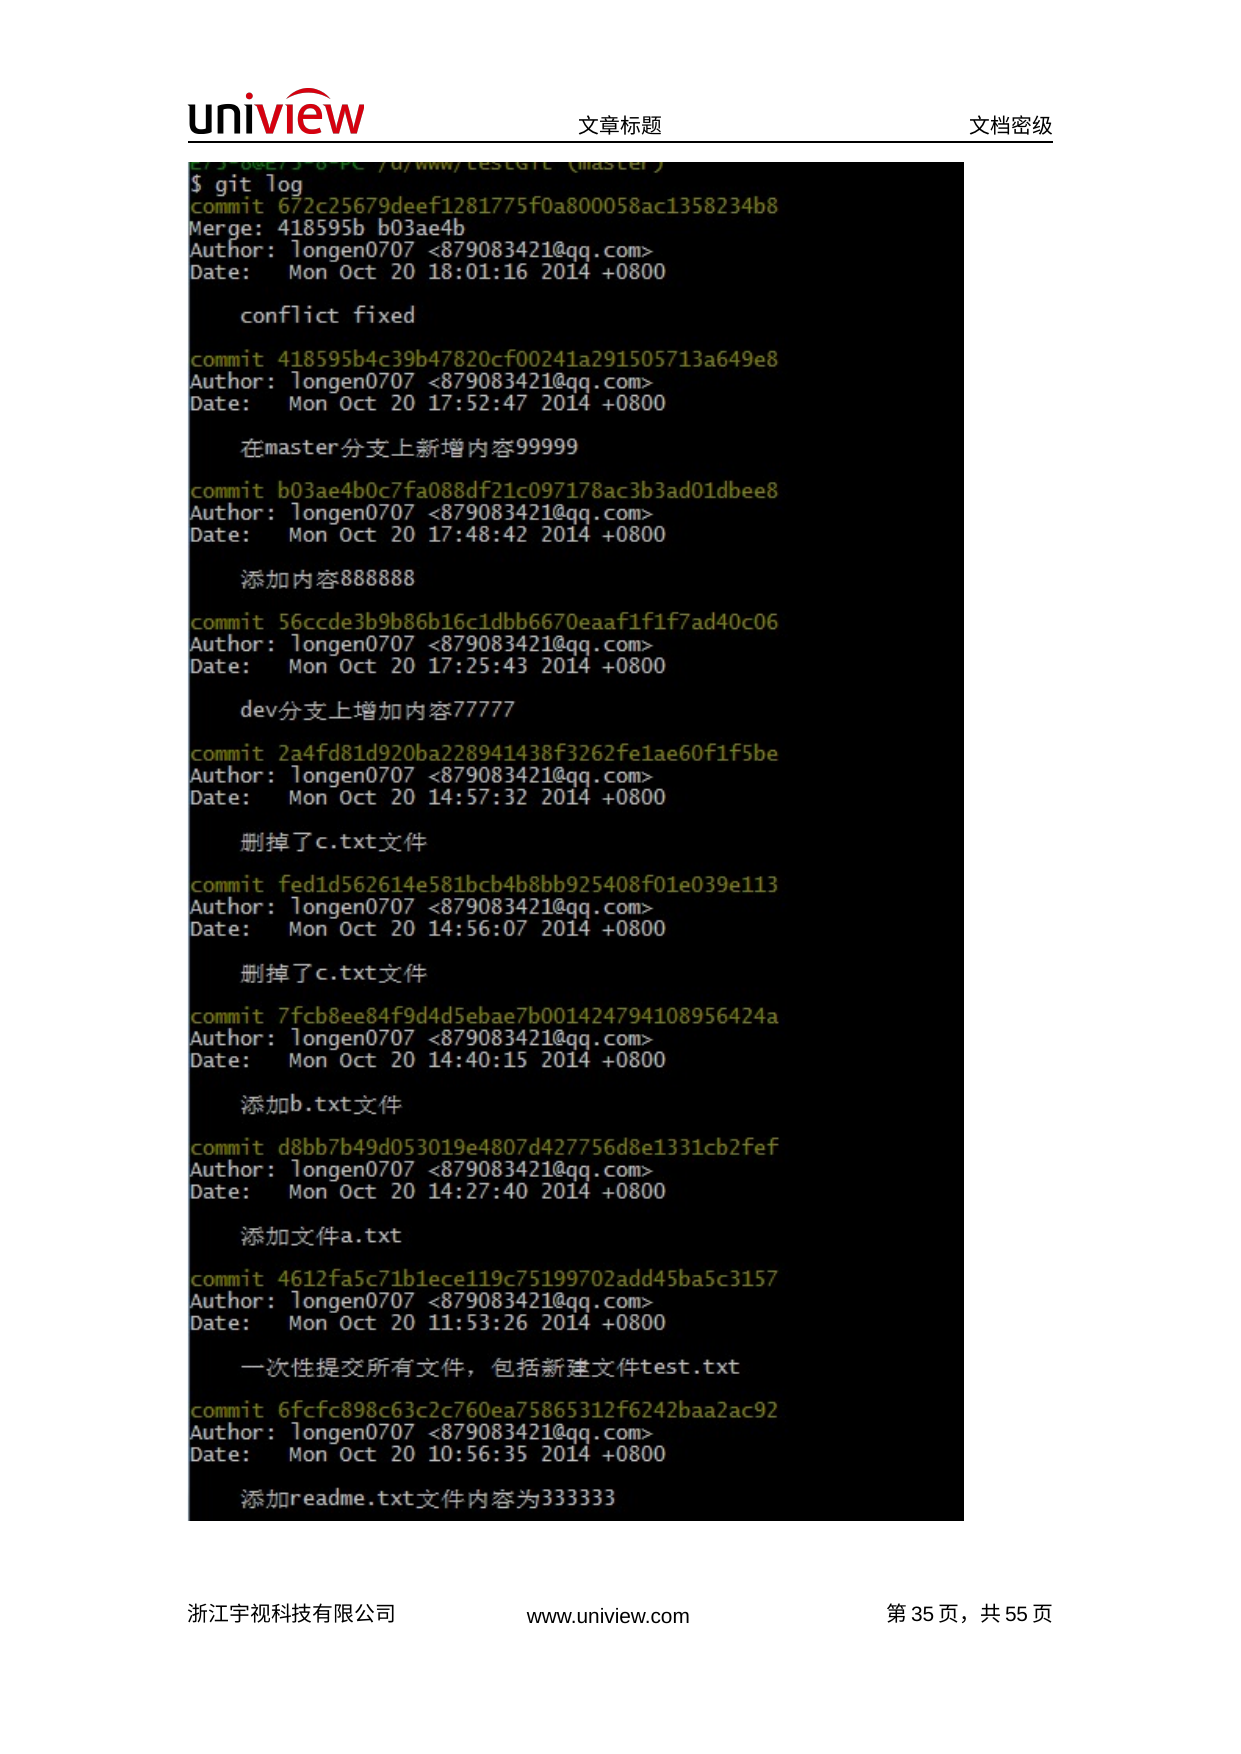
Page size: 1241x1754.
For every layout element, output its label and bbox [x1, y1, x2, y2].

picture [187, 88, 364, 134]
picture [187, 162, 964, 1521]
